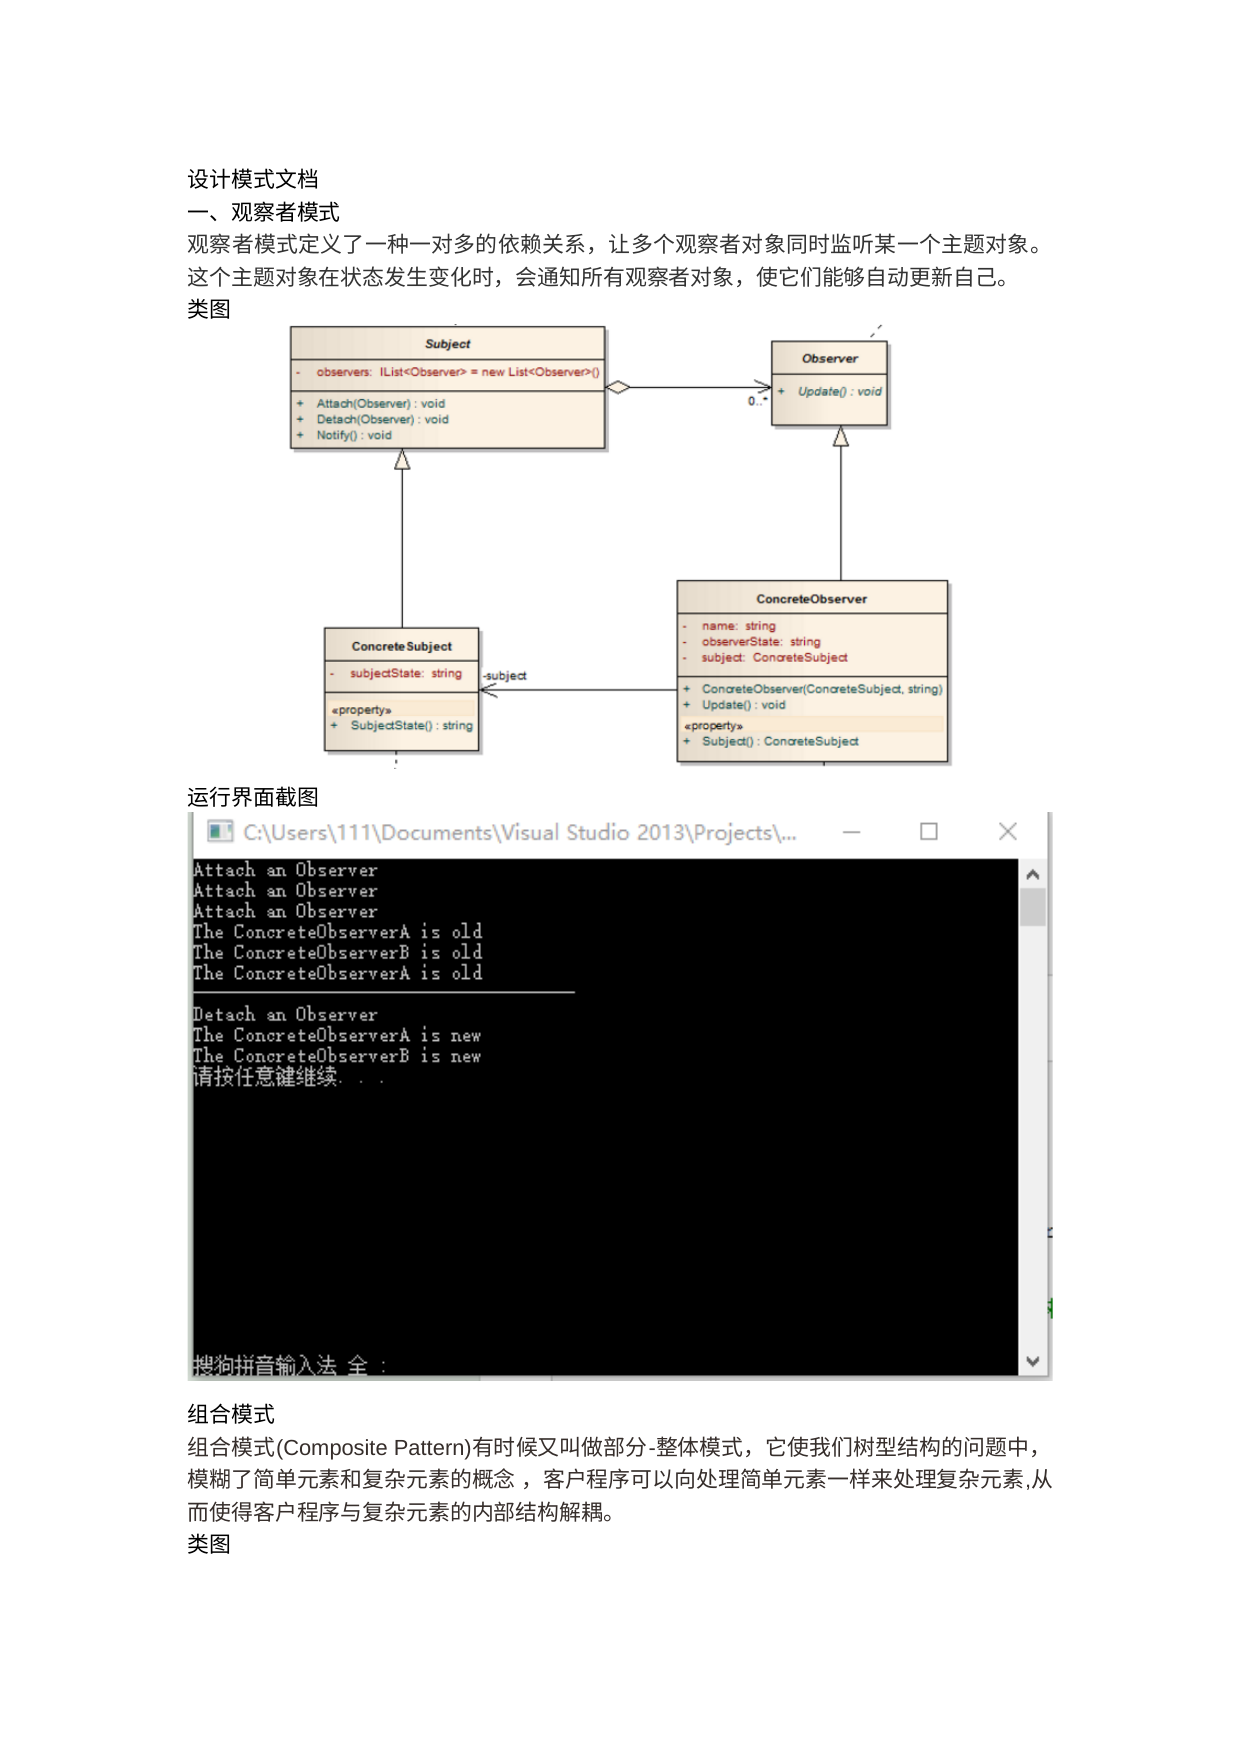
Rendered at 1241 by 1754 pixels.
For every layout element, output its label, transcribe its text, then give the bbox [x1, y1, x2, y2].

picture [187, 324, 1053, 769]
text 组合模式(Composite Pattern)有时候又叫做部分-整体模式，它使我们树型结构的问题中，模糊了简单元素和复杂元素的概念 ，客户程序可以向处理简单元素一样来处理复杂元素,从而使得客户程序与复杂元素的内部结构解耦。 [187, 1429, 1053, 1527]
picture [187, 812, 1053, 1381]
text 类图 [187, 292, 1053, 324]
text 类图 [187, 1527, 1053, 1559]
text 设计模式文档 [187, 162, 1053, 194]
text 运行界面截图 [187, 779, 1053, 812]
text 组合模式 [187, 1397, 1053, 1429]
text 一、观察者模式 [187, 194, 1053, 227]
text 观察者模式定义了一种一对多的依赖关系，让多个观察者对象同时监听某一个主题对象。这个主题对象在状态发生变化时，会通知所有观察者对象，使它们能够自动更新自己。 [187, 227, 1053, 292]
